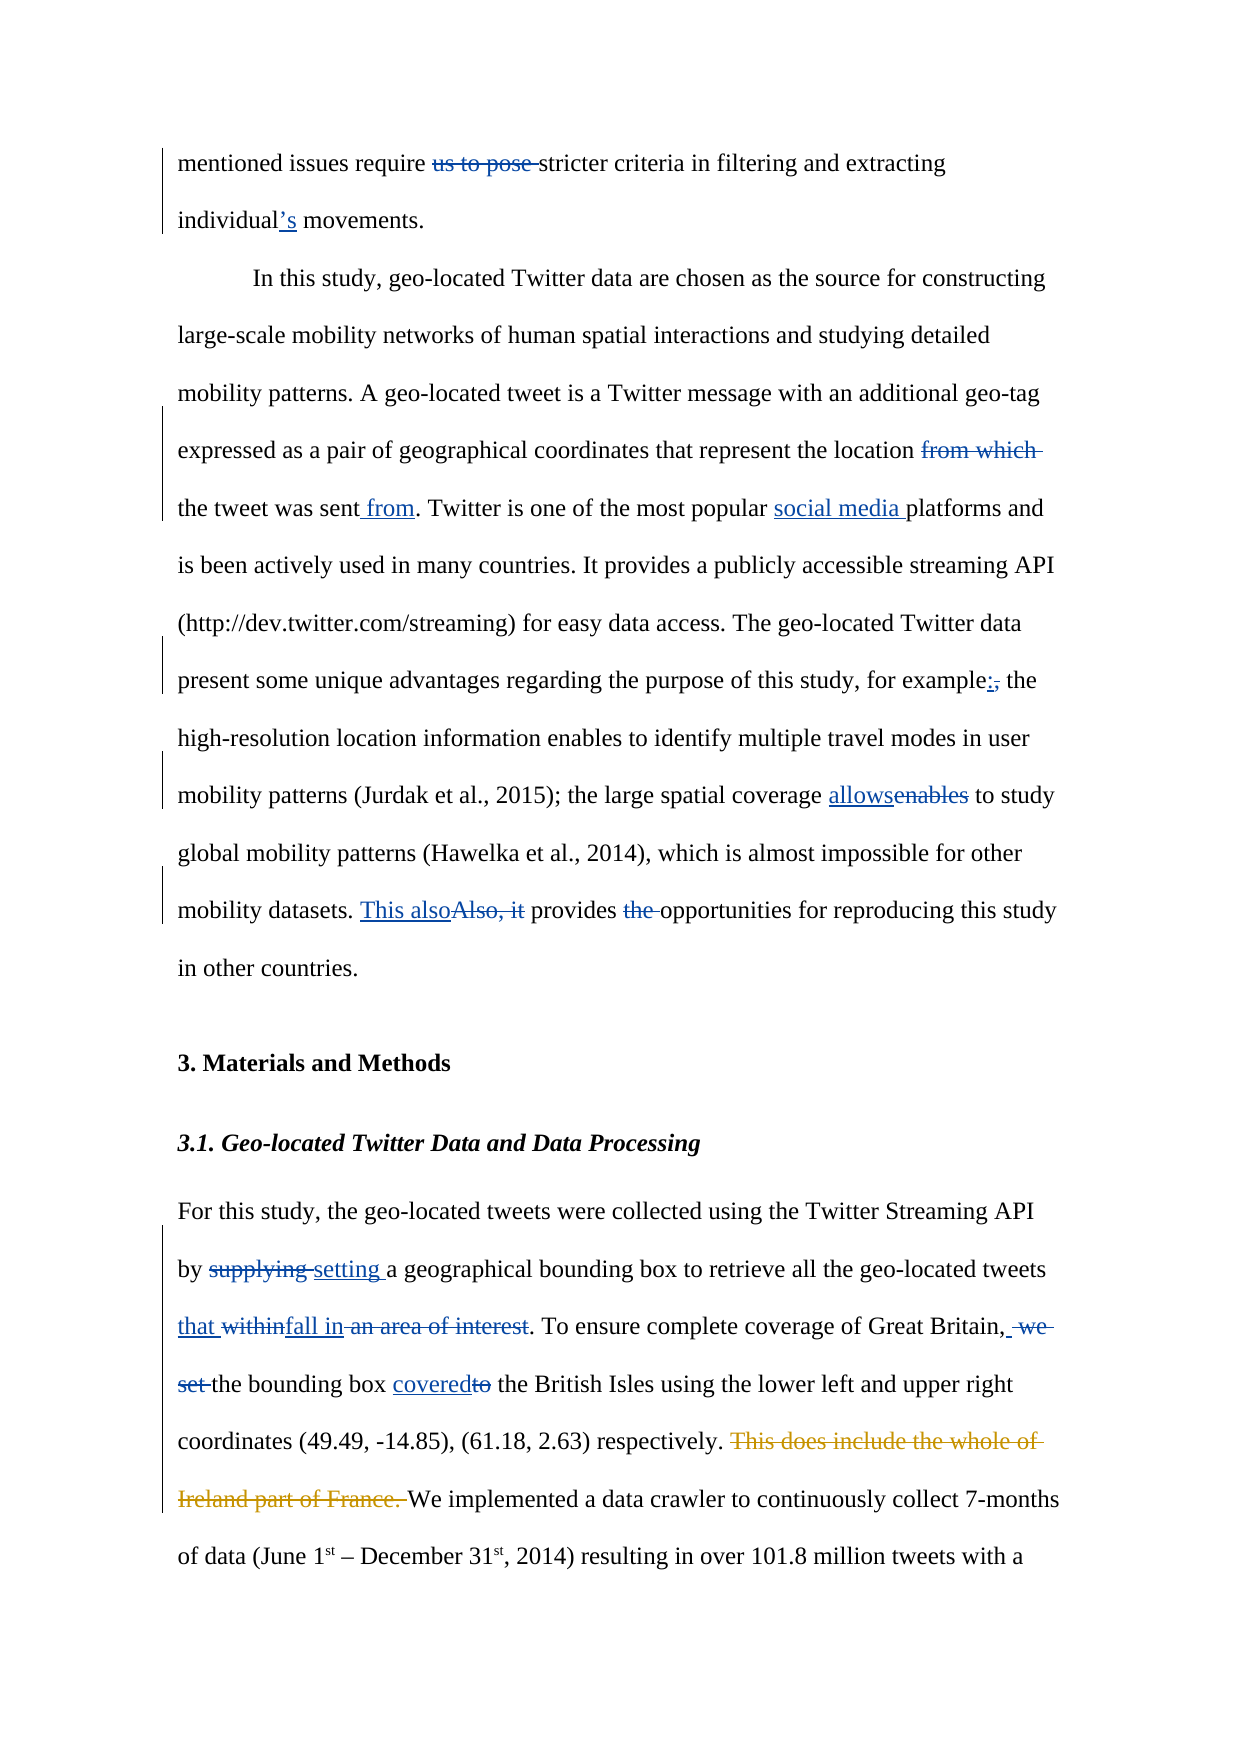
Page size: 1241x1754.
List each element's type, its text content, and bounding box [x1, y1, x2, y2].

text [177, 1196, 1063, 1570]
subtitle 3. Materials and Methods [177, 1048, 1004, 1076]
text In this study, geo-located Twitter data are chosen as the source for constructing large-scale mobility networks of human spatial interactions and studying detailed mobility patterns. A geo-located tweet is a Twitter message with an additional geo-tag expressed as a pair of geographical coordinates that represent the location the tweet was sent. Twitter is one of the most popular platforms and is been actively used in many countries. It provides a publicly accessible streaming API (http://dev.twitter.com/streaming) for easy data access. The geo-located Twitter data present some unique advantages regarding the purpose of this study, for example the high-resolution location information enables to identify multiple travel modes in user mobility patterns (Jurdak et al., 2015); the large spatial coverage to study global mobility patterns (Hawelka et al., 2014), which is almost impossible for other mobility datasets. provides opportunities for reproducing this study in other countries. [177, 263, 1063, 981]
subtitle 3.1. Geo-located Twitter Data and Data Processing [177, 1128, 1004, 1157]
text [177, 148, 1063, 234]
